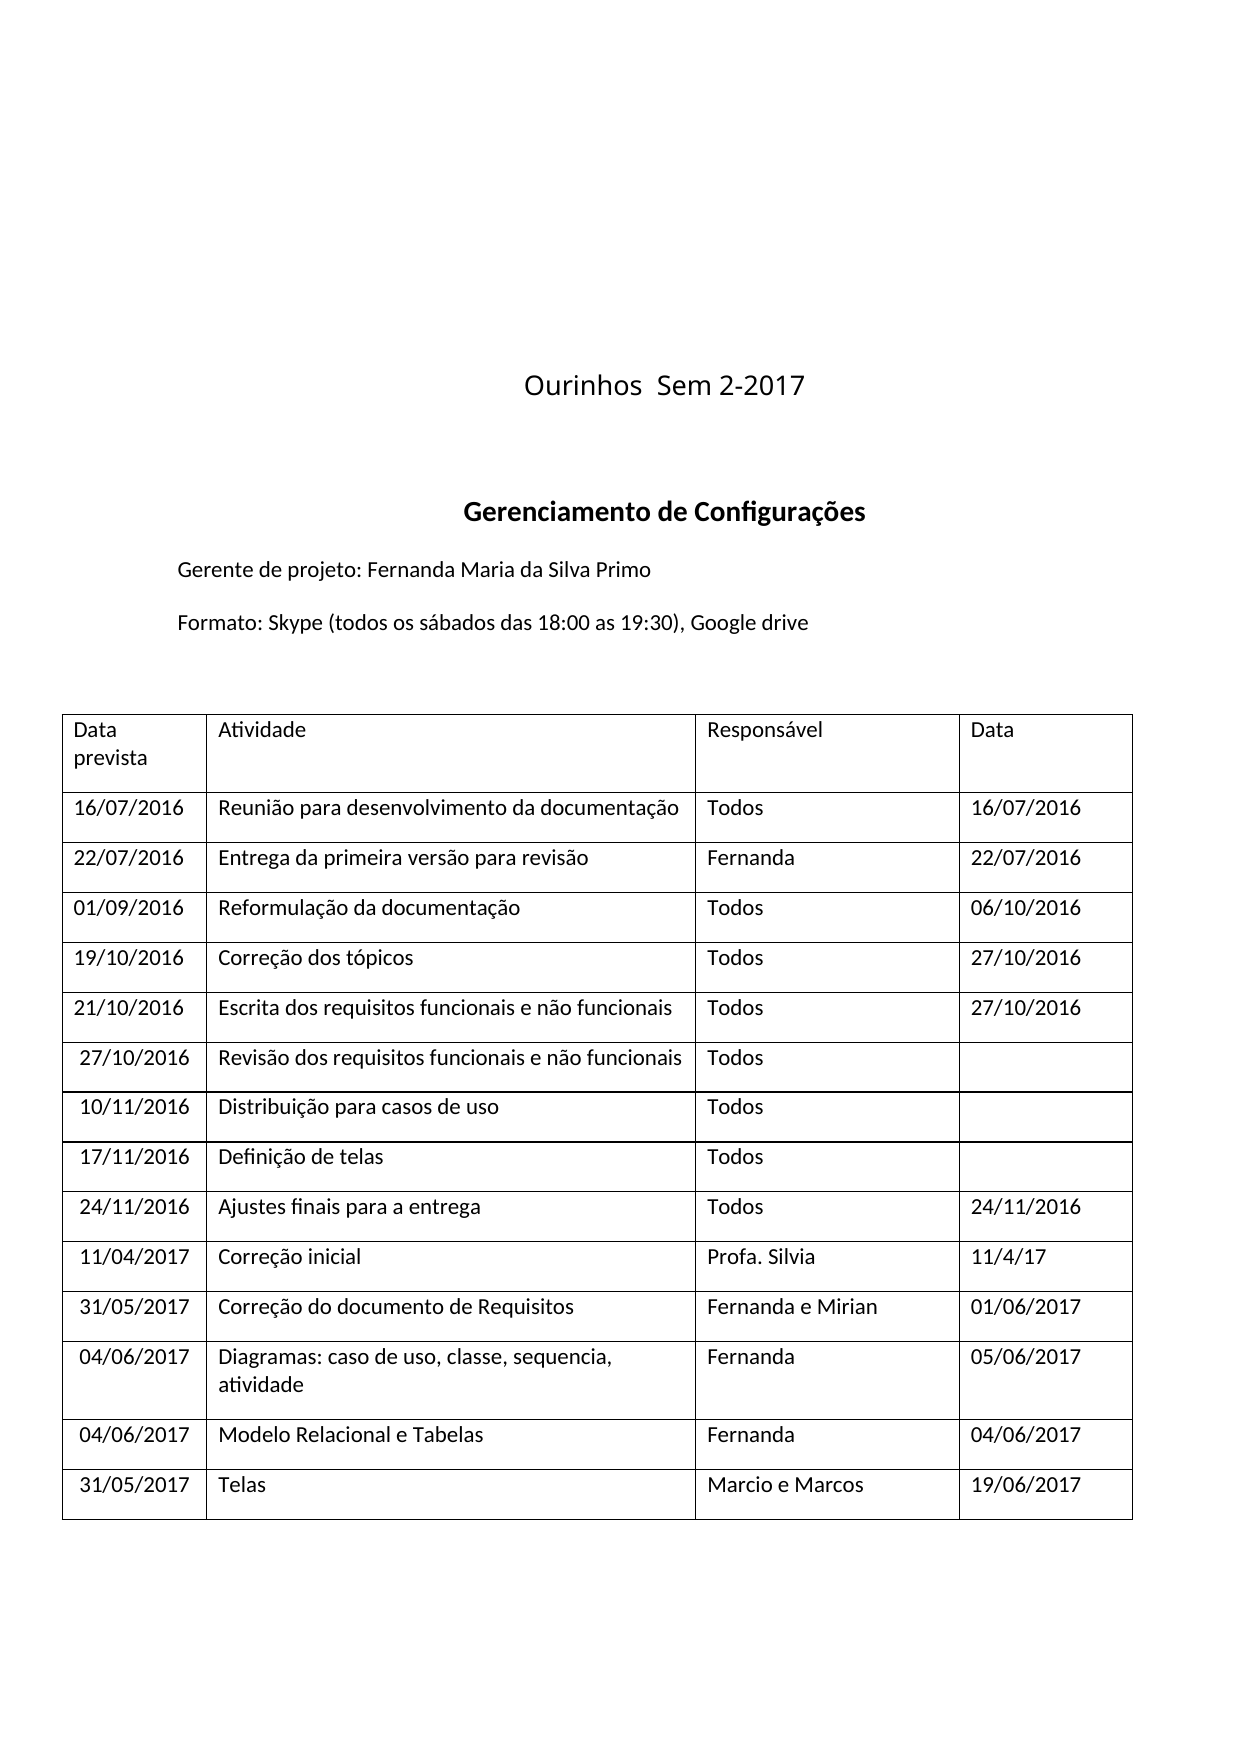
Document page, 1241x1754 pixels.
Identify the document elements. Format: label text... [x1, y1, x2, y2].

table_cell Correção inicial [207, 1242, 695, 1291]
table_cell Todos [696, 893, 959, 942]
table_cell Fernanda [696, 843, 959, 892]
text Gerenciamento de Configurações [177, 493, 1152, 529]
table_cell Todos [696, 1043, 959, 1091]
table_cell Todos [696, 793, 959, 842]
table_cell Todos [696, 943, 959, 992]
table_cell Correção dos tópicos [207, 943, 695, 992]
table_cell 27/10/2016 [63, 1043, 206, 1091]
table_cell [960, 1093, 1132, 1141]
table_cell 21/10/2016 [63, 993, 206, 1042]
table_cell Entrega da primeira versão para revisão [207, 843, 695, 892]
table_cell Revisão dos requisitos funcionais e não funcionais [207, 1043, 695, 1091]
table_header Atividade [207, 715, 695, 792]
table_cell Todos [696, 1143, 959, 1191]
table_cell Todos [696, 1093, 959, 1141]
table_cell 04/06/2017 [960, 1420, 1132, 1469]
table_cell 11/4/17 [960, 1242, 1132, 1291]
table_cell Marcio e Marcos [696, 1470, 959, 1519]
table_cell [960, 1143, 1132, 1191]
table_cell 31/05/2017 [63, 1292, 206, 1341]
table_cell Telas [207, 1470, 695, 1519]
table_cell 01/09/2016 [63, 893, 206, 942]
table_cell 11/04/2017 [63, 1242, 206, 1291]
table_cell 22/07/2016 [960, 843, 1132, 892]
table_cell Correção do documento de Requisitos [207, 1292, 695, 1341]
table_header Data [960, 715, 1132, 792]
table_cell 22/07/2016 [63, 843, 206, 892]
table_cell Todos [696, 1192, 959, 1241]
table_cell 27/10/2016 [960, 993, 1132, 1042]
table_cell 19/06/2017 [960, 1470, 1132, 1519]
table_cell 24/11/2016 [960, 1192, 1132, 1241]
table_cell Reunião para desenvolvimento da documentação [207, 793, 695, 842]
table_cell Reformulação da documentação [207, 893, 695, 942]
table_cell 16/07/2016 [63, 793, 206, 842]
table_cell 31/05/2017 [63, 1470, 206, 1519]
table_cell 27/10/2016 [960, 943, 1132, 992]
table_cell Todos [696, 993, 959, 1042]
table_header Responsável [696, 715, 959, 792]
table_cell Fernanda e Mirian [696, 1292, 959, 1341]
table_cell Fernanda [696, 1342, 959, 1419]
text Gerente de projeto: Fernanda Maria da Silva Primo [177, 555, 1152, 583]
table_cell Ajustes finais para a entrega [207, 1192, 695, 1241]
table_cell 10/11/2016 [63, 1093, 206, 1141]
table_cell 04/06/2017 [63, 1342, 206, 1419]
table_cell 17/11/2016 [63, 1143, 206, 1191]
table_cell Distribuição para casos de uso [207, 1093, 695, 1141]
table_cell Fernanda [696, 1420, 959, 1469]
text Ourinhos Sem 2-2017 [177, 367, 1152, 404]
table_cell 05/06/2017 [960, 1342, 1132, 1419]
table_cell 19/10/2016 [63, 943, 206, 992]
table_cell Modelo Relacional e Tabelas [207, 1420, 695, 1469]
table_cell 06/10/2016 [960, 893, 1132, 942]
table_cell Profa. Silvia [696, 1242, 959, 1291]
table_header Data prevista [63, 715, 206, 792]
table_cell [960, 1043, 1132, 1091]
table_cell 16/07/2016 [960, 793, 1132, 842]
table_cell 01/06/2017 [960, 1292, 1132, 1341]
table_cell 04/06/2017 [63, 1420, 206, 1469]
table_cell Definição de telas [207, 1143, 695, 1191]
text Formato: Skype (todos os sábados das 18:00 as 19:30), Google drive [177, 608, 1152, 636]
table_cell Diagramas: caso de uso, classe, sequencia, atividade [207, 1342, 695, 1419]
table_cell 24/11/2016 [63, 1192, 206, 1241]
table_cell Escrita dos requisitos funcionais e não funcionais [207, 993, 695, 1042]
